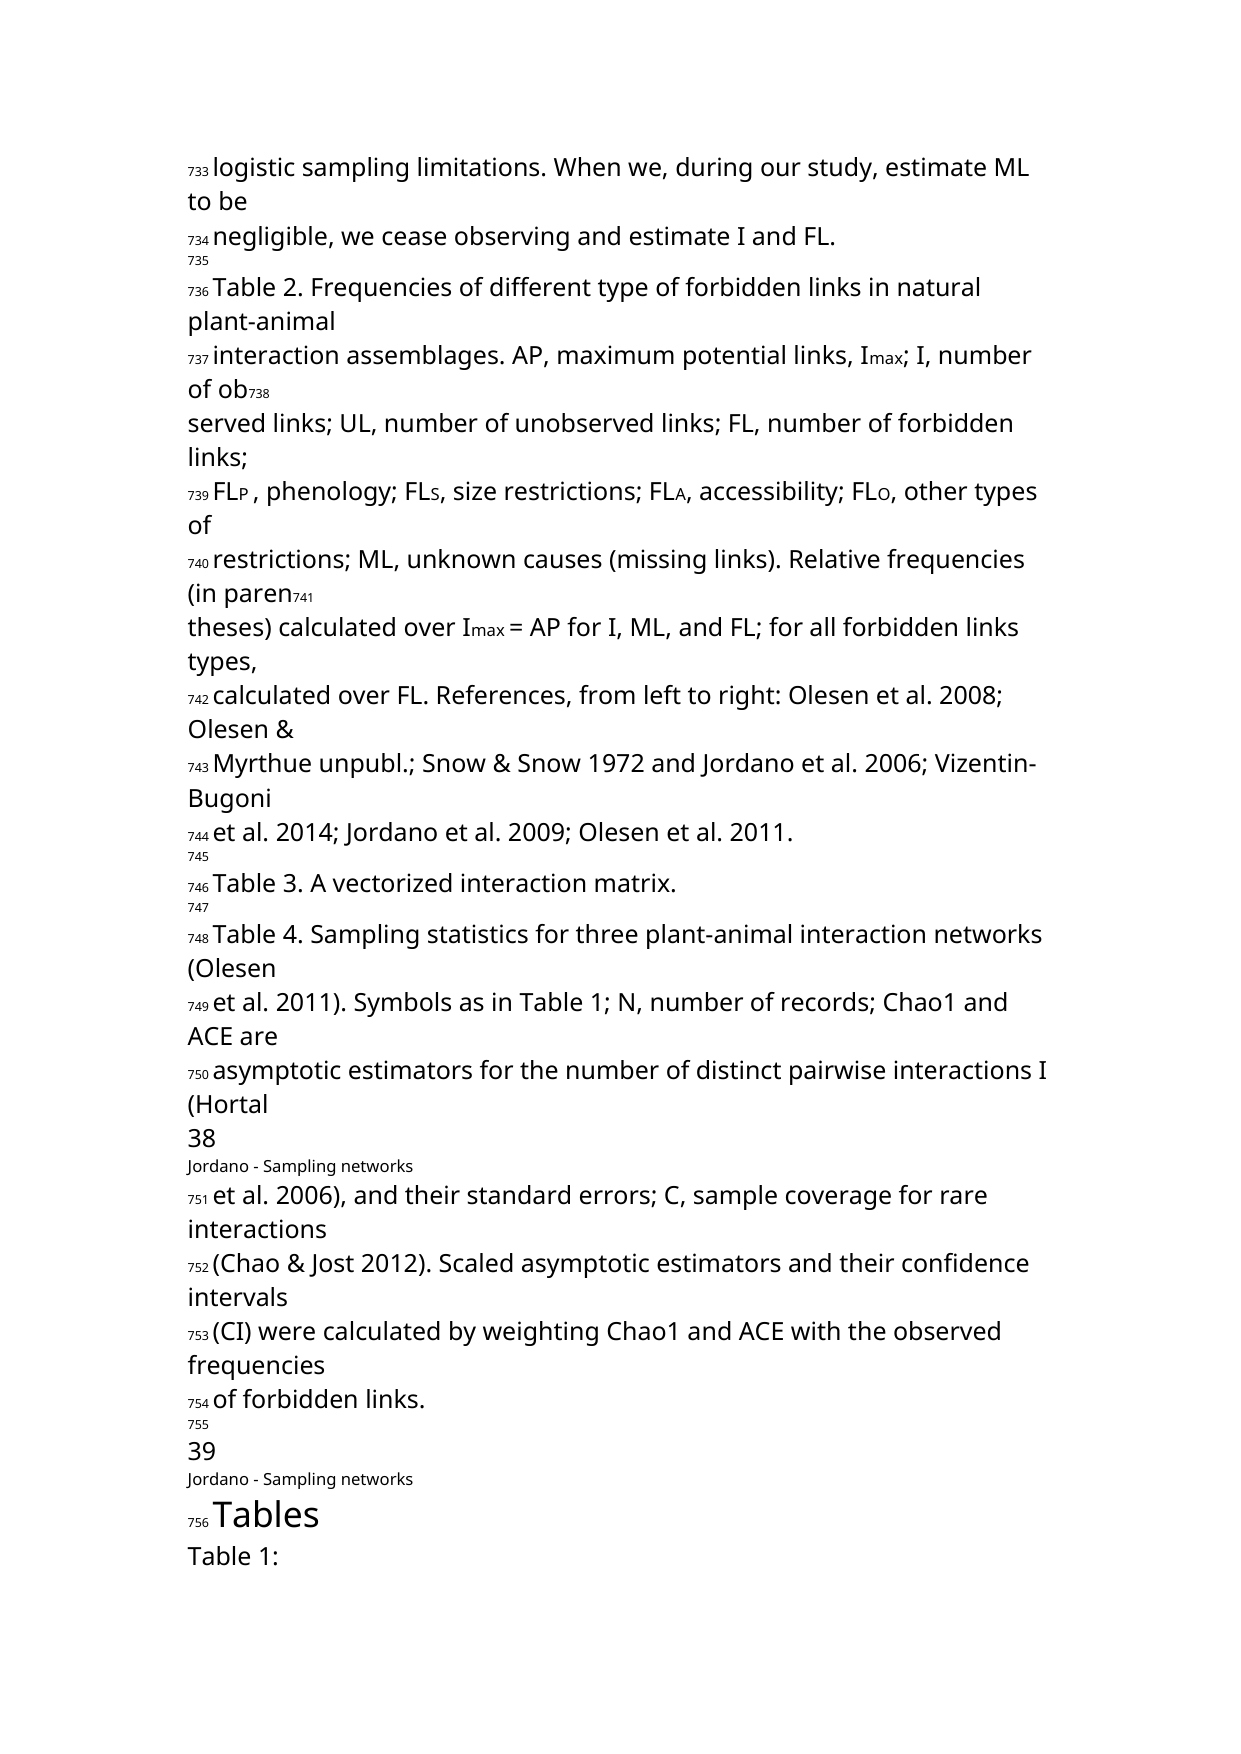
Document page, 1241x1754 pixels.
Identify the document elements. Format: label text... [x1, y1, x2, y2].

text 746 Table 3. A vectorized interaction matrix. [187, 865, 1053, 899]
text 756 Tables [187, 1490, 1053, 1538]
text Jordano - Sampling networks [187, 1467, 1053, 1490]
text 744 et al. 2014; Jordano et al. 2009; Olesen et al. 2011. [187, 814, 1053, 848]
text 750 asymptotic estimators for the number of distinct pairwise interactions I (Hortal [187, 1053, 1053, 1121]
text 742 calculated over FL. References, from left to right: Olesen et al. 2008; Olesen & [187, 678, 1053, 746]
text 737 interaction assemblages. AP, maximum potential links, Imax; I, number of ob738 [187, 337, 1053, 406]
text 734 negligible, we cease observing and estimate I and FL. [187, 218, 1053, 252]
text 749 et al. 2011). Symbols as in Table 1; N, number of records; Chao1 and ACE are [187, 985, 1053, 1053]
text 39 [187, 1433, 1053, 1467]
text 743 Myrthue unpubl.; Snow & Snow 1972 and Jordano et al. 2006; Vizentin-Bugoni [187, 746, 1053, 814]
text 38 [187, 1121, 1053, 1155]
text 733 logistic sampling limitations. When we, during our study, estimate ML to be [187, 150, 1053, 218]
text 754 of forbidden links. [187, 1382, 1053, 1416]
text Jordano - Sampling networks [187, 1155, 1053, 1178]
text 752 (Chao & Jost 2012). Scaled asymptotic estimators and their confidence intervals [187, 1246, 1053, 1314]
text 755 [187, 1416, 1053, 1433]
text 748 Table 4. Sampling statistics for three plant-animal interaction networks (Olesen [187, 917, 1053, 985]
text 740 restrictions; ML, unknown causes (missing links). Relative frequencies (in paren741 [187, 542, 1053, 610]
text served links; UL, number of unobserved links; FL, number of forbidden links; [187, 406, 1053, 474]
text 751 et al. 2006), and their standard errors; C, sample coverage for rare interactions [187, 1178, 1053, 1246]
text 735 [187, 252, 1053, 269]
text theses) calculated over Imax = AP for I, ML, and FL; for all forbidden links types, [187, 610, 1053, 678]
text 753 (CI) were calculated by weighting Chao1 and ACE with the observed frequencies [187, 1314, 1053, 1382]
text 747 [187, 899, 1053, 917]
text 739 FLP , phenology; FLS, size restrictions; FLA, accessibility; FLO, other types of [187, 474, 1053, 542]
text 745 [187, 848, 1053, 865]
text Table 1: [187, 1538, 1053, 1572]
text 736 Table 2. Frequencies of different type of forbidden links in natural plant-animal [187, 269, 1053, 337]
